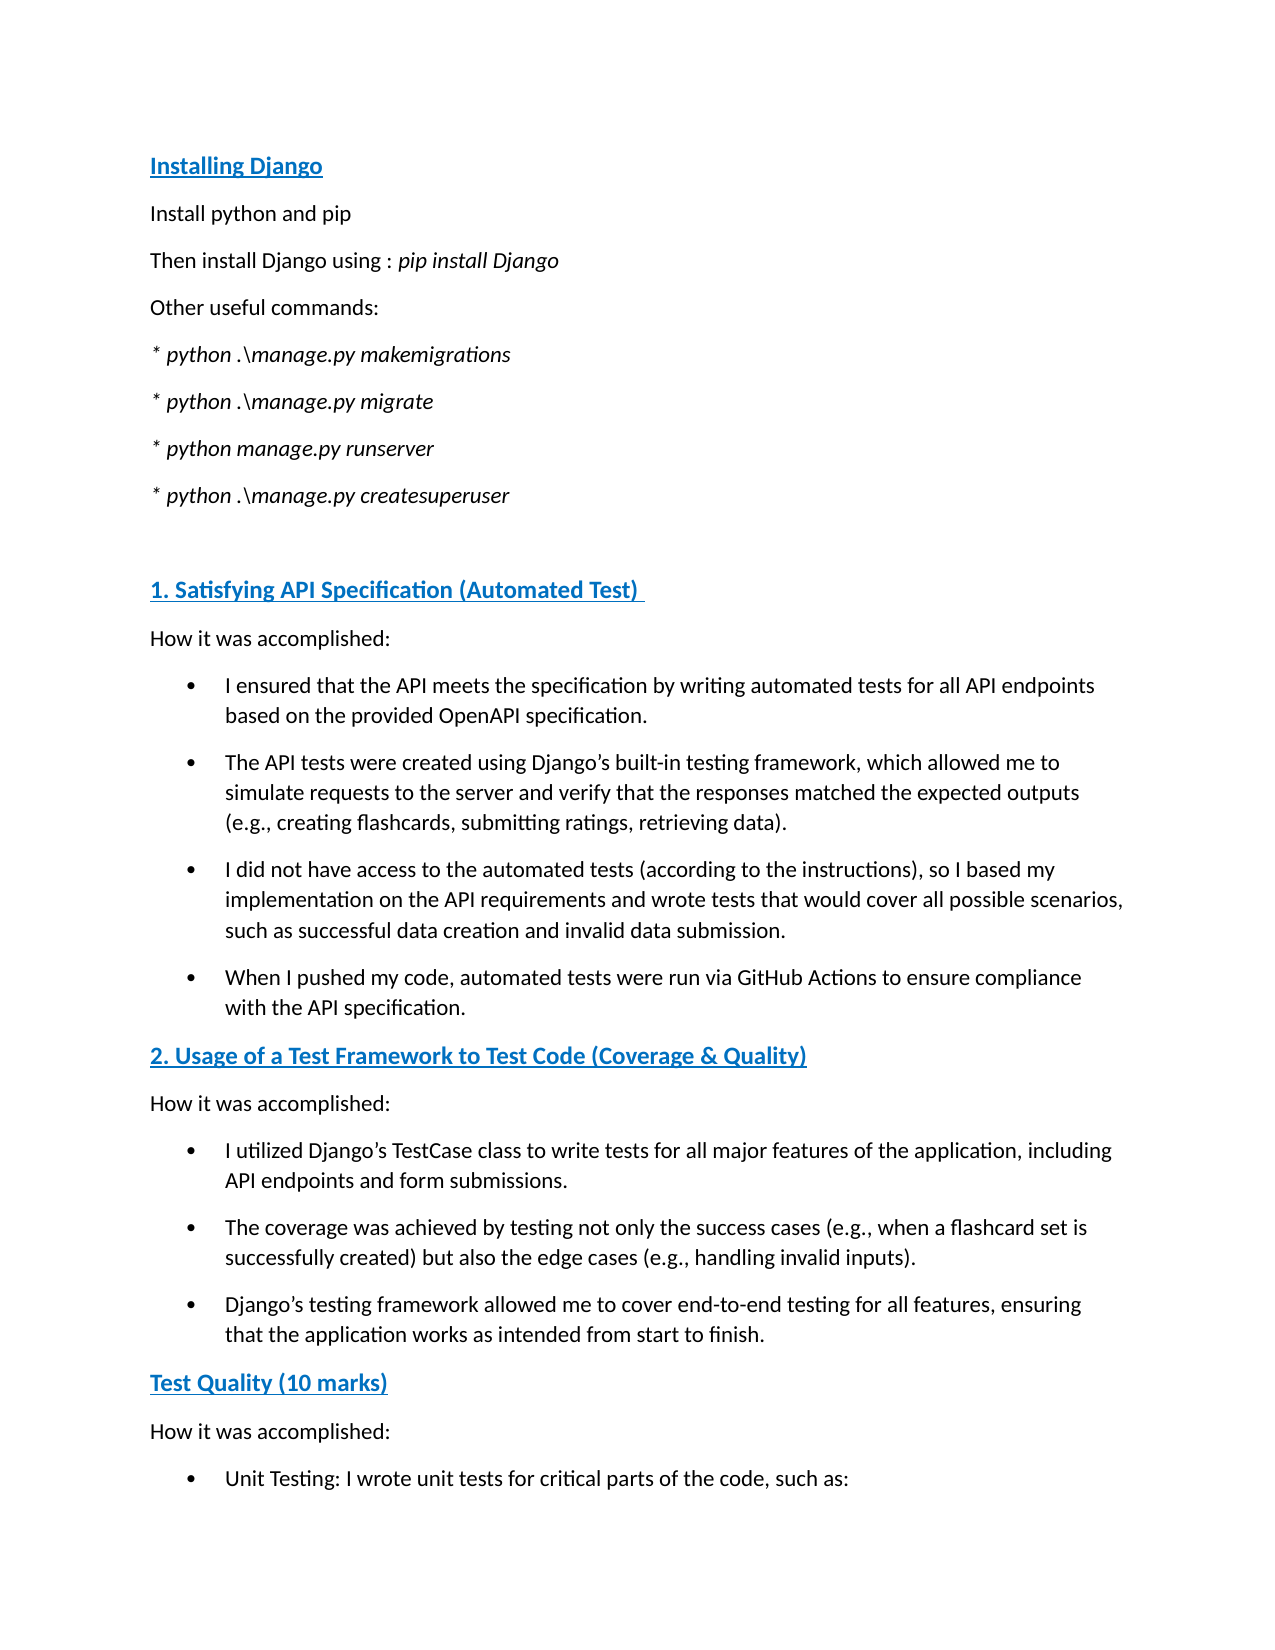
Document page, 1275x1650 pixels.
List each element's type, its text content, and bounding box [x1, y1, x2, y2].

list When I pushed my code, automated tests were run via GitHub Actions to ensure compliance with the API specification. [187, 963, 1125, 1021]
text 1. Satisfying API Specification (Automated Test) [150, 574, 1125, 605]
text Other useful commands: [150, 293, 1125, 321]
text Test Quality (10 marks) [150, 1367, 1125, 1398]
list The coverage was achieved by testing not only the success cases (e.g., when a flashcard set is successfully created) but also the edge cases (e.g., handling invalid inputs). [187, 1213, 1125, 1272]
list I did not have access to the automated tests (according to the instructions), so I based my implementation on the API requirements and wrote tests that would cover all possible scenarios, such as successful data creation and invalid data submission. [187, 855, 1125, 944]
list I utilized Django’s TestCase class to write tests for all major features of the application, including API endpoints and form submissions. [187, 1136, 1125, 1194]
text * python .\manage.py makemigrations [150, 340, 1125, 368]
list Django’s testing framework allowed me to cover end-to-end testing for all features, ensuring that the application works as intended from start to finish. [187, 1290, 1125, 1349]
text How it was accomplished: [150, 1417, 1125, 1445]
list Unit Testing: I wrote unit tests for critical parts of the code, such as: [187, 1464, 1125, 1492]
text Installing Django [150, 150, 1125, 181]
text Then install Django using : pip install Django [150, 246, 1125, 274]
text How it was accomplished: [150, 624, 1125, 652]
text * python .\manage.py createsuperuser [150, 481, 1125, 509]
text How it was accomplished: [150, 1089, 1125, 1117]
text * python .\manage.py migrate [150, 387, 1125, 415]
list The API tests were created using Django’s built-in testing framework, which allowed me to simulate requests to the server and verify that the responses matched the expected outputs (e.g., creating flashcards, submitting ratings, retrieving data). [187, 748, 1125, 837]
text Install python and pip [150, 199, 1125, 228]
list I ensured that the API meets the specification by writing automated tests for all API endpoints based on the provided OpenAPI specification. [187, 671, 1125, 729]
text * python manage.py runserver [150, 434, 1125, 462]
text 2. Usage of a Test Framework to Test Code (Coverage & Quality) [150, 1040, 1125, 1070]
